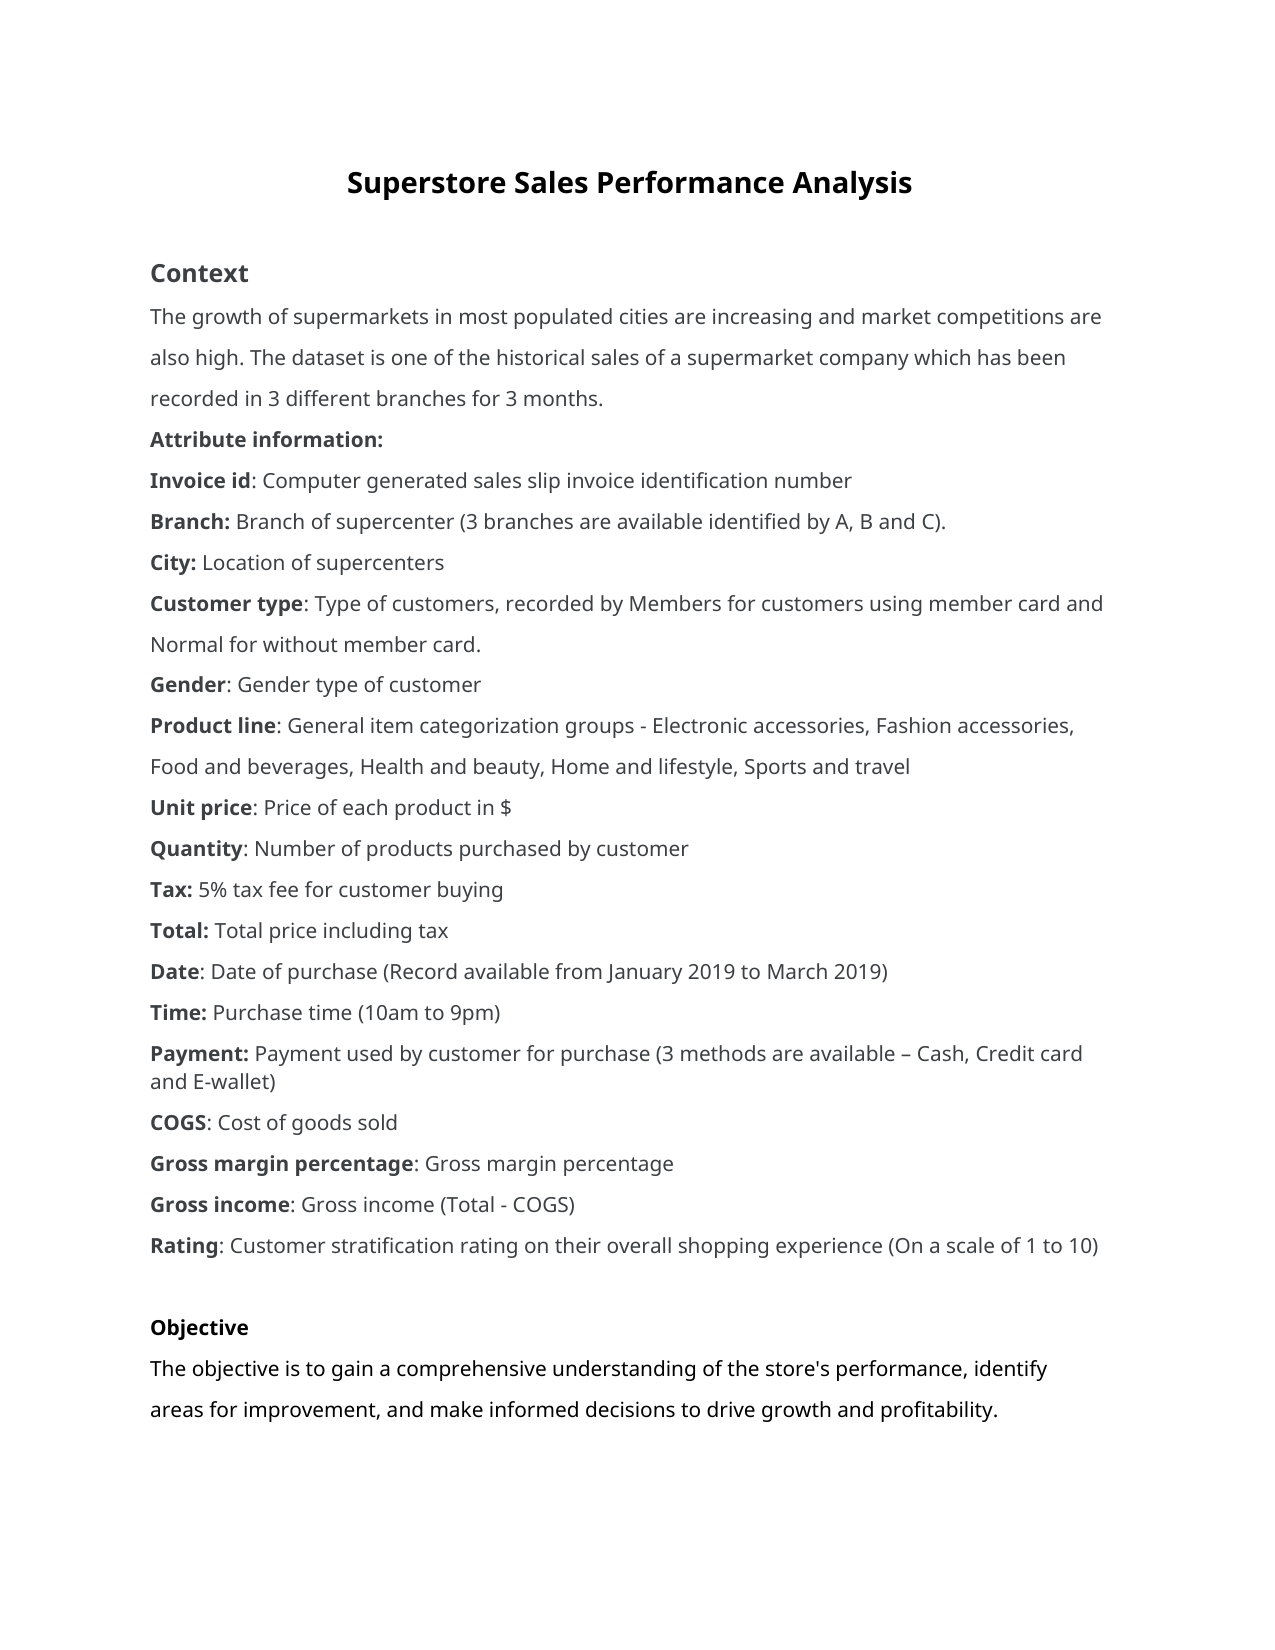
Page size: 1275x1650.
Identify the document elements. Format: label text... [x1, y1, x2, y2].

text Objective [150, 1313, 1125, 1342]
text Payment: Payment used by customer for purchase (3 methods are available – Cash, Credit card and E-wallet) [150, 1039, 1125, 1096]
text Superstore Sales Performance Analysis [150, 162, 1125, 202]
text The objective is to gain a comprehensive understanding of the store's performance, identify [150, 1354, 1125, 1382]
text The growth of supermarkets in most populated cities are increasing and market competitions are [150, 302, 1125, 331]
text Customer type: Type of customers, recorded by Members for customers using member card and [150, 589, 1125, 617]
text Gender: Gender type of customer [150, 671, 1125, 699]
text areas for improvement, and make informed decisions to drive growth and profitability. [150, 1395, 1125, 1423]
text Unit price: Price of each product in $ [150, 793, 1125, 822]
text City: Location of supercenters [150, 548, 1125, 576]
text Context [150, 256, 1125, 290]
text Tax: 5% tax fee for customer buying [150, 875, 1125, 904]
text Invoice id: Computer generated sales slip invoice identification number [150, 466, 1125, 494]
text Gross income: Gross income (Total - COGS) [150, 1190, 1125, 1219]
text Normal for without member card. [150, 630, 1125, 658]
text Total: Total price including tax [150, 916, 1125, 945]
text also high. The dataset is one of the historical sales of a supermarket company which has been [150, 343, 1125, 372]
text Date: Date of purchase (Record available from January 2019 to March 2019) [150, 957, 1125, 986]
text Product line: General item categorization groups - Electronic accessories, Fashion accessories, [150, 712, 1125, 740]
text Rating: Customer stratification rating on their overall shopping experience (On a scale of 1 to 10) [150, 1231, 1125, 1260]
text recorded in 3 different branches for 3 months. [150, 384, 1125, 412]
text COGS: Cost of goods sold [150, 1108, 1125, 1137]
text Food and beverages, Health and beauty, Home and lifestyle, Sports and travel [150, 752, 1125, 781]
text Quantity: Number of products purchased by customer [150, 834, 1125, 863]
text Gross margin percentage: Gross margin percentage [150, 1149, 1125, 1178]
text Branch: Branch of supercenter (3 branches are available identified by A, B and C). [150, 507, 1125, 535]
text Time: Purchase time (10am to 9pm) [150, 998, 1125, 1027]
text Attribute information: [150, 425, 1125, 453]
